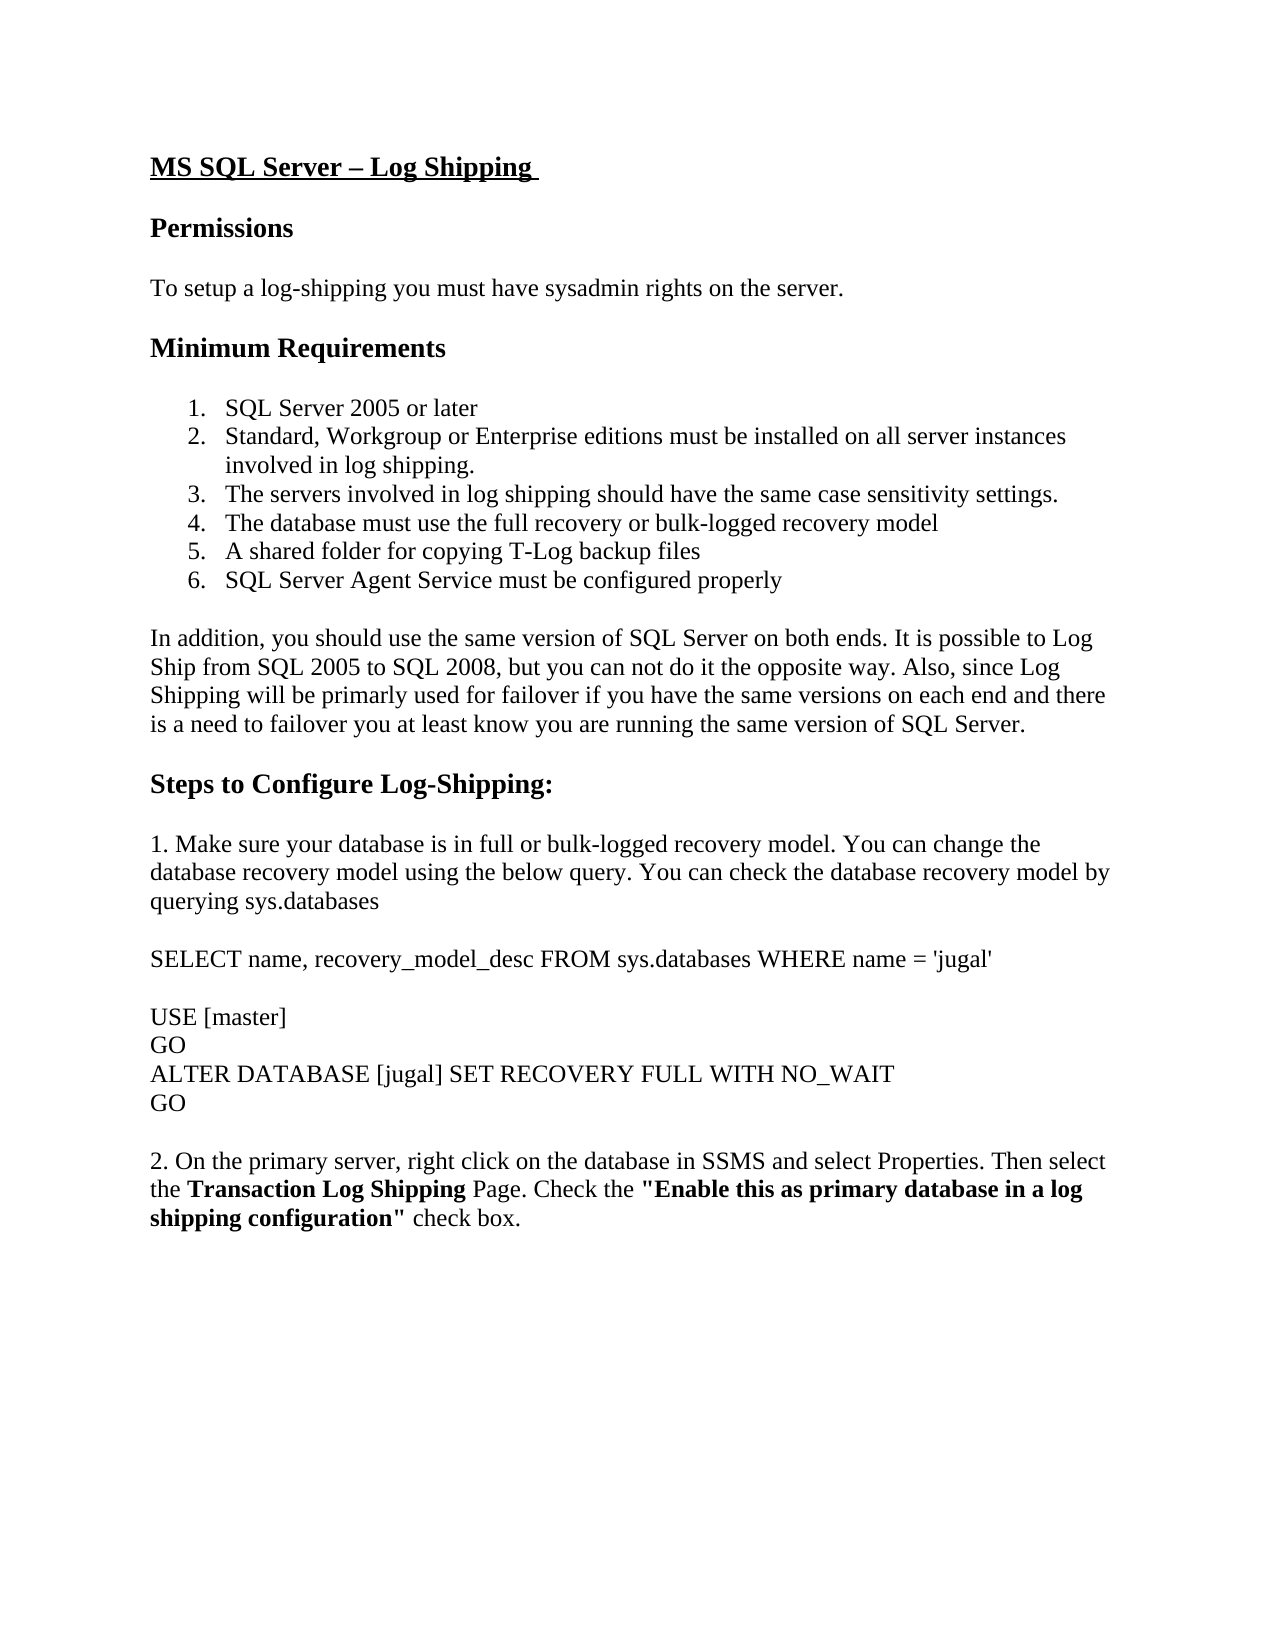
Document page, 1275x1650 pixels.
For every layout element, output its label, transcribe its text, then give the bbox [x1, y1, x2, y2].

text SELECT name, recovery_model_desc FROM sys.databases WHERE name = 'jugal' USE [master] GO ALTER DATABASE [jugal] SET RECOVERY FULL WITH NO_WAIT GO [150, 944, 1125, 1117]
text In addition, you should use the same version of SQL Server on both ends. It is possible to Log Ship from SQL 2005 to SQL 2008, but you can not do it the opposite way. Also, since Log Shipping will be primarly used for failover if you have the same versions on each end and there is a need to failover you at least know you are running the same version of SQL Server. [150, 623, 1125, 738]
text 2. On the primary server, right click on the database in SSMS and select Properties. Then select the Transaction Log Shipping Page. Check the "Enable this as primary database in a log shipping configuration" check box. [150, 1146, 1125, 1232]
list A shared folder for copying T-Log backup files [187, 536, 1125, 565]
list SQL Server 2005 or later [187, 393, 1125, 421]
text To setup a log-shipping you must have sysadmin rights on the server. [150, 273, 1125, 302]
text Minimum Requirements [150, 331, 1125, 363]
list SQL Server Agent Service must be configured properly [187, 565, 1125, 594]
text MS SQL Server – Log Shipping [150, 150, 1125, 182]
list Standard, Workgroup or Enterprise editions must be installed on all server instances involved in log shipping. [187, 421, 1125, 479]
list The database must use the full recovery or bulk-logged recovery model [187, 508, 1125, 536]
text Steps to Configure Log-Shipping: [150, 767, 1125, 799]
text 1. Make sure your database is in full or bulk-logged recovery model. You can change the database recovery model using the below query. You can check the database recovery model by querying sys.databases [150, 829, 1125, 915]
text Permissions [150, 212, 1125, 244]
list The servers involved in log shipping should have the same case sensitivity settings. [187, 479, 1125, 508]
